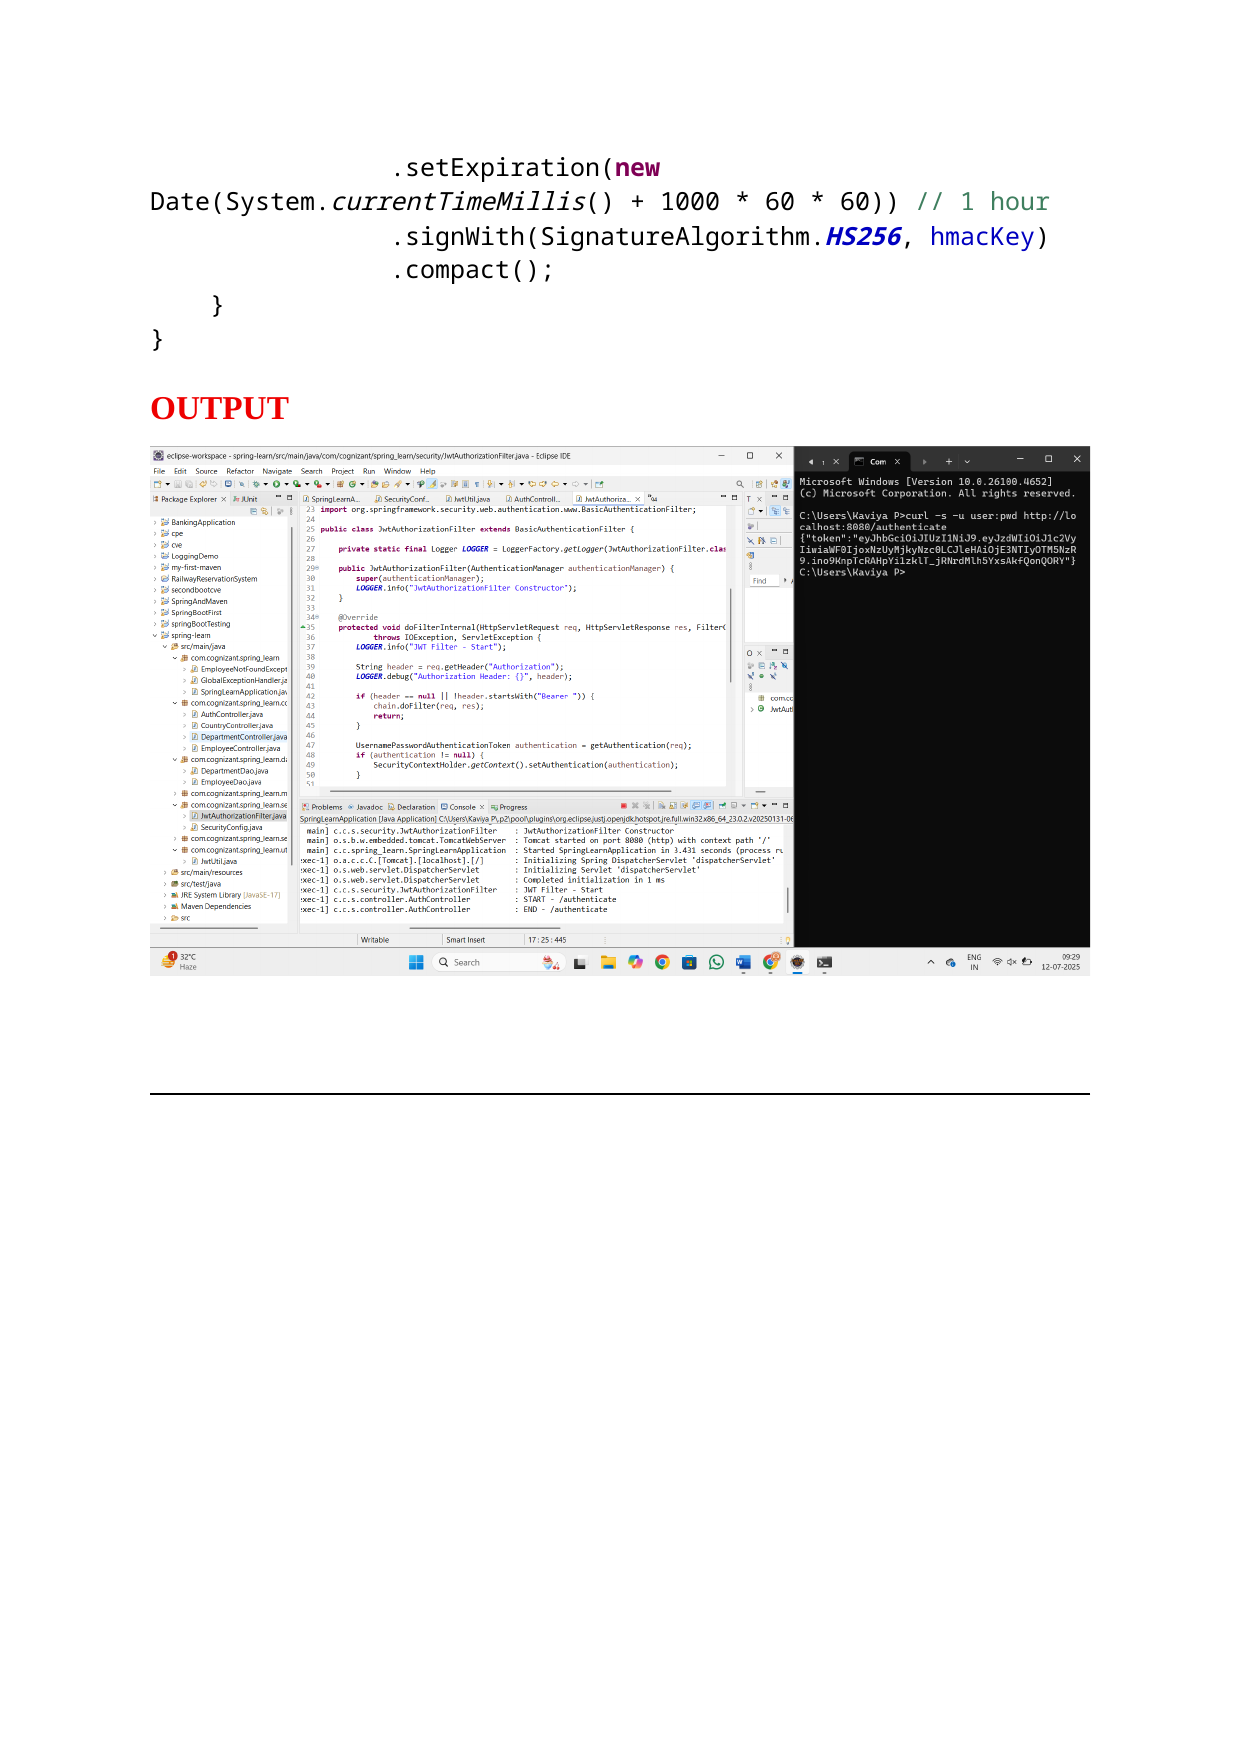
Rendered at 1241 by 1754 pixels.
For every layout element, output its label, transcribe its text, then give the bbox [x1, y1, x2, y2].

text .signWith(SignatureAlgorithm.HS256, hmacKey) [150, 218, 1090, 252]
picture [150, 446, 1091, 976]
text } [150, 320, 1090, 354]
text OUTPUT [150, 388, 1090, 427]
text .setExpiration(new Date(System.currentTimeMillis() + 1000 * 60 * 60)) // 1 hour [150, 150, 1090, 218]
text } [150, 286, 1090, 320]
text .compact(); [150, 252, 1090, 286]
